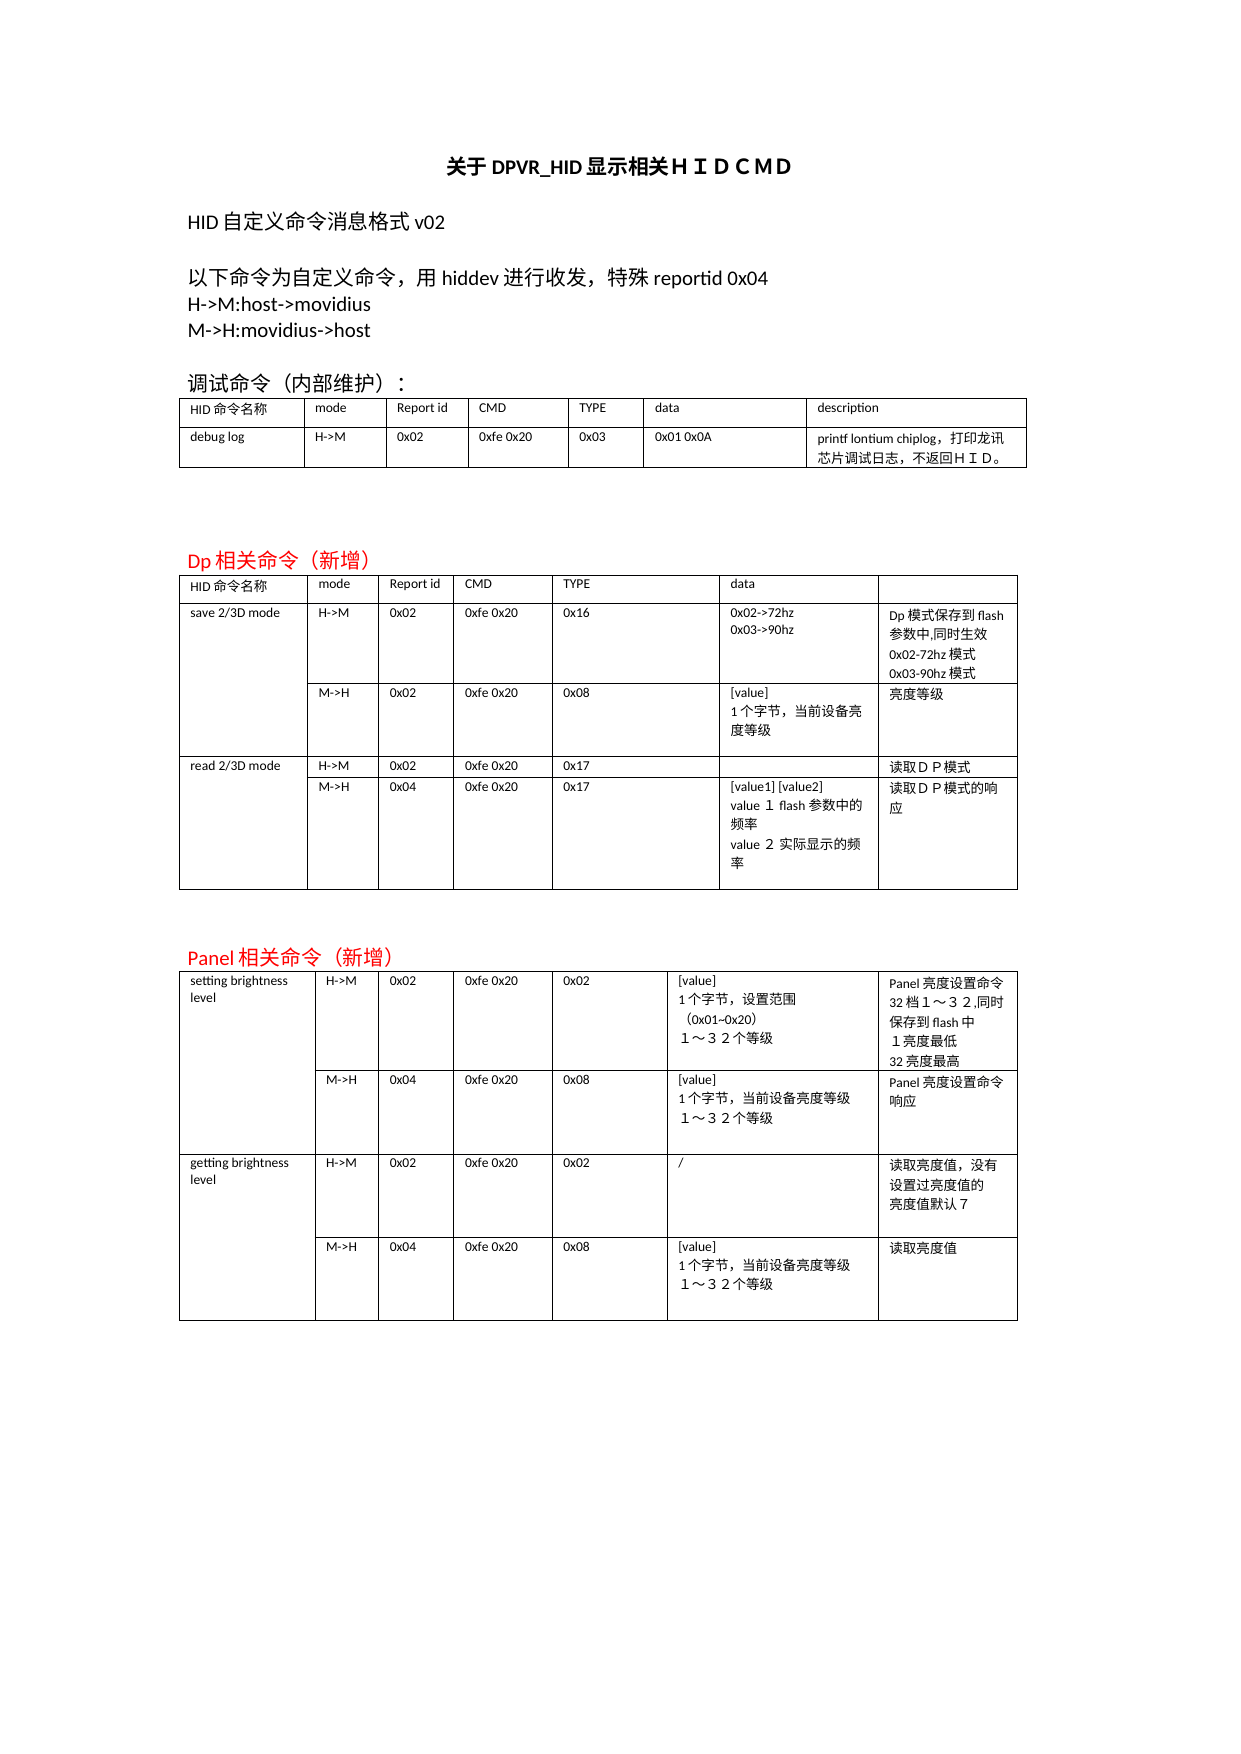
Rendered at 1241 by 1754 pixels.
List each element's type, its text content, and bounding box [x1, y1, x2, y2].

table_cell Panel亮度设置命令 响应 [879, 1071, 1017, 1153]
table_header HID命令名称 [180, 576, 307, 603]
text Panel相关命令（新增） [187, 941, 1053, 971]
table_cell 读取亮度值 [879, 1238, 1017, 1320]
table_cell debug log [180, 428, 304, 467]
table_cell H->M [305, 428, 386, 467]
table_header 0xfe 0x20 [454, 972, 552, 1070]
table_cell 0xfe 0x20 [454, 1071, 552, 1153]
table_cell printf lontium chiplog，打印龙讯芯片调试日志，不返回ＨＩＤ。 [807, 428, 1026, 467]
table_cell 亮度等级 [879, 684, 1017, 756]
table_cell 0xfe 0x20 [454, 757, 552, 777]
table_header H->M [316, 972, 378, 1070]
table_cell getting brightness level [180, 1155, 315, 1320]
table_header Panel亮度设置命令 32档１～３２,同时保存到flash中 １亮度最低 32亮度最高 [879, 972, 1017, 1070]
table_header CMD [469, 399, 568, 427]
table_header [value] 1个字节，设置范围（0x01~0x20） １～３２个等级 [668, 972, 878, 1070]
table_header 0x02 [379, 972, 453, 1070]
table_cell 0x01 0x0A [644, 428, 806, 467]
table_header 0x02 [553, 972, 667, 1070]
table_cell 0x02 [387, 428, 468, 467]
table_cell 0x02 [379, 757, 453, 777]
table_cell 0xfe 0x20 [454, 684, 552, 756]
table_cell 0x16 [553, 604, 719, 683]
table_header [879, 576, 1017, 603]
text M->H:movidius->host [187, 317, 1053, 342]
table_cell 读取ＤＰ模式的响应 [879, 778, 1017, 889]
table_header TYPE [553, 576, 719, 603]
table_header Report id [379, 576, 453, 603]
text Dp相关命令（新增） [187, 544, 1053, 574]
table_cell [value] 1个字节，当前设备亮度等级１～３２个等级 [668, 1238, 878, 1320]
table_cell [720, 757, 878, 777]
table_cell M->H [316, 1071, 378, 1153]
table_cell H->M [308, 757, 378, 777]
table_cell 0x08 [553, 684, 719, 756]
text 以下命令为自定义命令，用hiddev进行收发，特殊reportid 0x04 [187, 261, 1053, 291]
table_cell [value] 1个字节，当前设备亮度等级 [720, 684, 878, 756]
table_header TYPE [569, 399, 643, 427]
table_cell H->M [308, 604, 378, 683]
table_cell 0x17 [553, 778, 719, 889]
text HID自定义命令消息格式v02 [187, 206, 1053, 236]
table_cell [value1] [value2] value１ flash 参数中的频率 value２ 实际显示的频率 [720, 778, 878, 889]
table_cell / [668, 1155, 878, 1237]
table_cell 0xfe 0x20 [469, 428, 568, 467]
table_cell M->H [316, 1238, 378, 1320]
table_header data [720, 576, 878, 603]
table_header mode [308, 576, 378, 603]
table_cell 0x02 [379, 684, 453, 756]
table_cell 0xfe 0x20 [454, 604, 552, 683]
table_cell 0x04 [379, 778, 453, 889]
table_cell 0xfe 0x20 [454, 1155, 552, 1237]
table_cell 0x04 [379, 1071, 453, 1153]
table_header data [644, 399, 806, 427]
table_header HID命令名称 [180, 399, 304, 427]
table_cell 0xfe 0x20 [454, 1238, 552, 1320]
text 调试命令（内部维护）： [187, 368, 1053, 398]
text H->M:host->movidius [187, 291, 1053, 317]
table_cell 0x02 [379, 1155, 453, 1237]
table_header setting brightness level [180, 972, 315, 1153]
table_cell save 2/3D mode [180, 604, 307, 756]
table_cell Dp模式保存到flash 参数中,同时生效 0x02-72hz模式 0x03-90hz模式 [879, 604, 1017, 683]
table_cell read 2/3D mode [180, 757, 307, 889]
table_cell H->M [316, 1155, 378, 1237]
table_cell 0xfe 0x20 [454, 778, 552, 889]
table_cell 0x17 [553, 757, 719, 777]
table_cell 读取ＤＰ模式 [879, 757, 1017, 777]
text 关于DPVR_HID显示相关ＨＩＤＣＭＤ [187, 150, 1053, 180]
table_cell 0x08 [553, 1238, 667, 1320]
table_cell 0x04 [379, 1238, 453, 1320]
table_header CMD [454, 576, 552, 603]
table_header mode [305, 399, 386, 427]
table_cell 0x08 [553, 1071, 667, 1153]
table_cell 0x02 [553, 1155, 667, 1237]
table_cell 0x02->72hz 0x03->90hz [720, 604, 878, 683]
table_cell M->H [308, 778, 378, 889]
table_cell 0x02 [379, 604, 453, 683]
table_header Report id [387, 399, 468, 427]
table_header description [807, 399, 1026, 427]
table_cell 0x03 [569, 428, 643, 467]
table_cell M->H [308, 684, 378, 756]
table_cell [value] 1个字节，当前设备亮度等级１～３２个等级 [668, 1071, 878, 1153]
table_cell 读取亮度值，没有设置过亮度值的 亮度值默认７ [879, 1155, 1017, 1237]
